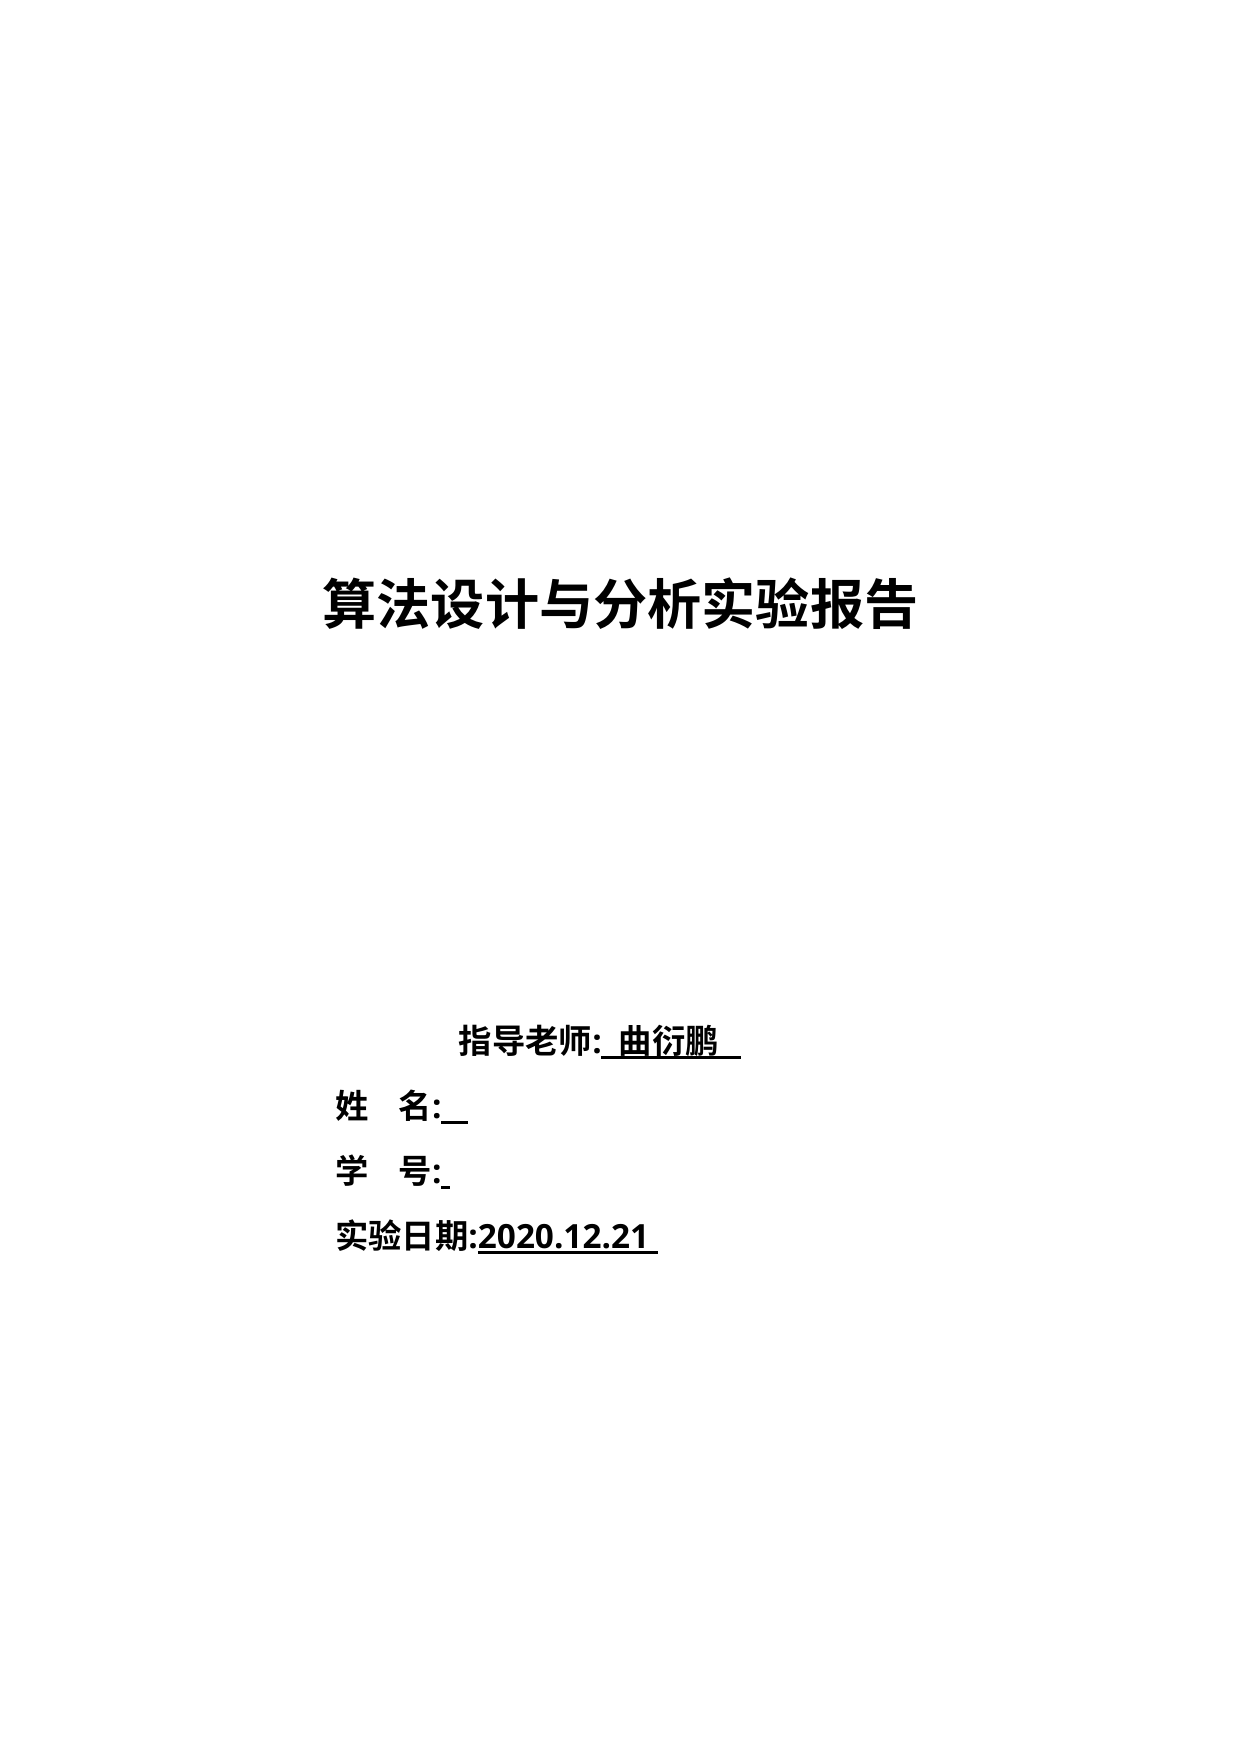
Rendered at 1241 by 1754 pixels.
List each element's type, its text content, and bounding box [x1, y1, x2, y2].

text 指导老师: 曲衍鹏 [406, 1007, 1053, 1072]
text 实验日期:2020.12.21 [187, 1202, 1053, 1267]
text 学 号: [187, 1137, 1053, 1202]
text 算法设计与分析实验报告 [187, 552, 1053, 649]
text 姓 名: [187, 1072, 1053, 1137]
